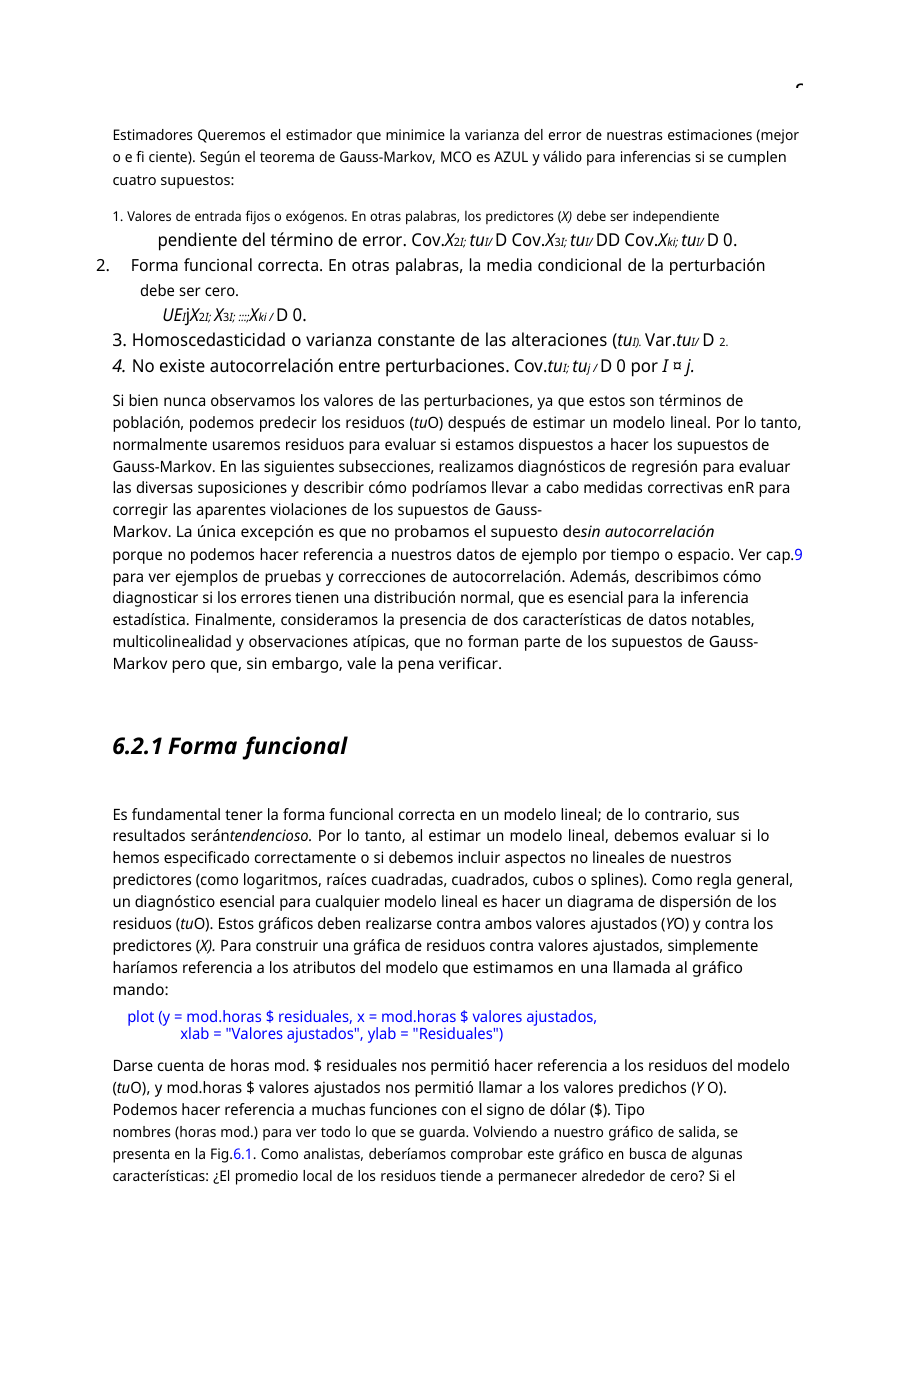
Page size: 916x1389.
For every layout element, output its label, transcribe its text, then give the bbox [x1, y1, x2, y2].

list Valores de entrada fijos o exógenos. En otras palabras, los predictores (X) debe ser independiente [112, 205, 818, 225]
text Es fundamental tener la forma funcional correcta en un modelo lineal; de lo contrario, sus resultados serántendencioso. Por lo tanto, al estimar un modelo lineal, debemos evaluar si lo hemos especificado correctamente o si debemos incluir aspectos no lineales de nuestros predictores (como logaritmos, raíces cuadradas, cuadrados, cubos o splines). Como regla general, un diagnóstico esencial para cualquier modelo lineal es hacer un diagrama de dispersión de los residuos (tuO). Estos gráficos deben realizarse contra ambos valores ajustados (YO) y contra los predictores (X). Para construir una gráfica de residuos contra valores ajustados, simplemente haríamos referencia a los atributos del modelo que estimamos en una llamada al gráfico mando: [112, 803, 796, 999]
text UEIjX2I; X3I; :::;Xki / D 0. [162, 301, 818, 326]
text plot (y = mod.horas $ residuales, x = mod.horas $ valores ajustados, xlab = "Valores ajustados", ylab = "Residuales") [127, 1008, 625, 1044]
text Darse cuenta de horas mod. $ residuales nos permitió hacer referencia a los residuos del modelo (tuO), y mod.horas $ valores ajustados nos permitió llamar a los valores predichos (Y O). Podemos hacer referencia a muchas funciones con el signo de dólar ($). Tipo [112, 1055, 792, 1120]
subtitle Homoscedasticidad o varianza constante de las alteraciones (tuI). Var.tuI/ D 2. [112, 326, 818, 351]
text porque no podemos hacer referencia a nuestros datos de ejemplo por tiempo o espacio. Ver cap.9 para ver ejemplos de pruebas y correcciones de autocorrelación. Además, describimos cómo diagnosticar si los errores tienen una distribución normal, que es esencial para la inferencia estadística. Finalmente, consideramos la presencia de dos características de datos notables, multicolinealidad y observaciones atípicas, que no forman parte de los supuestos de Gauss-Markov pero que, sin embargo, vale la pena verificar. [112, 543, 803, 674]
text Estimadores Queremos el estimador que minimice la varianza del error de nuestras estimaciones (mejor o e ﬁ ciente). Según el teorema de Gauss-Markov, MCO es AZUL y válido para inferencias si se cumplen cuatro supuestos: [112, 125, 802, 189]
text pendiente del término de error. Cov.X2I; tuI/ D Cov.X3I; tuI/ DD Cov.Xki; tuI/ D 0. [136, 225, 758, 252]
text debe ser cero. [136, 277, 243, 301]
text nombres (horas mod.) para ver todo lo que se guarda. Volviendo a nuestro gráfico de salida, se presenta en la Fig.6.1. Como analistas, deberíamos comprobar este gráfico en busca de algunas características: ¿El promedio local de los residuos tiende a permanecer alrededor de cero? Si el [112, 1122, 773, 1186]
text Si bien nunca observamos los valores de las perturbaciones, ya que estos son términos de población, podemos predecir los residuos (tuO) después de estimar un modelo lineal. Por lo tanto, normalmente usaremos residuos para evaluar si estamos dispuestos a hacer los supuestos de Gauss-Markov. En las siguientes subsecciones, realizamos diagnósticos de regresión para evaluar las diversas suposiciones y describir cómo podríamos llevar a cabo medidas correctivas enR para corregir las aparentes violaciones de los supuestos de Gauss- [112, 390, 802, 520]
subtitle Forma funcional correcta. En otras palabras, la media condicional de la perturbación [96, 252, 807, 277]
list Forma funcional [112, 730, 818, 761]
text Markov. La única excepción es que no probamos el supuesto desin autocorrelación [112, 521, 818, 542]
list No existe autocorrelación entre perturbaciones. Cov.tuI; tuj / D 0 por I ¤ j. [112, 351, 818, 377]
